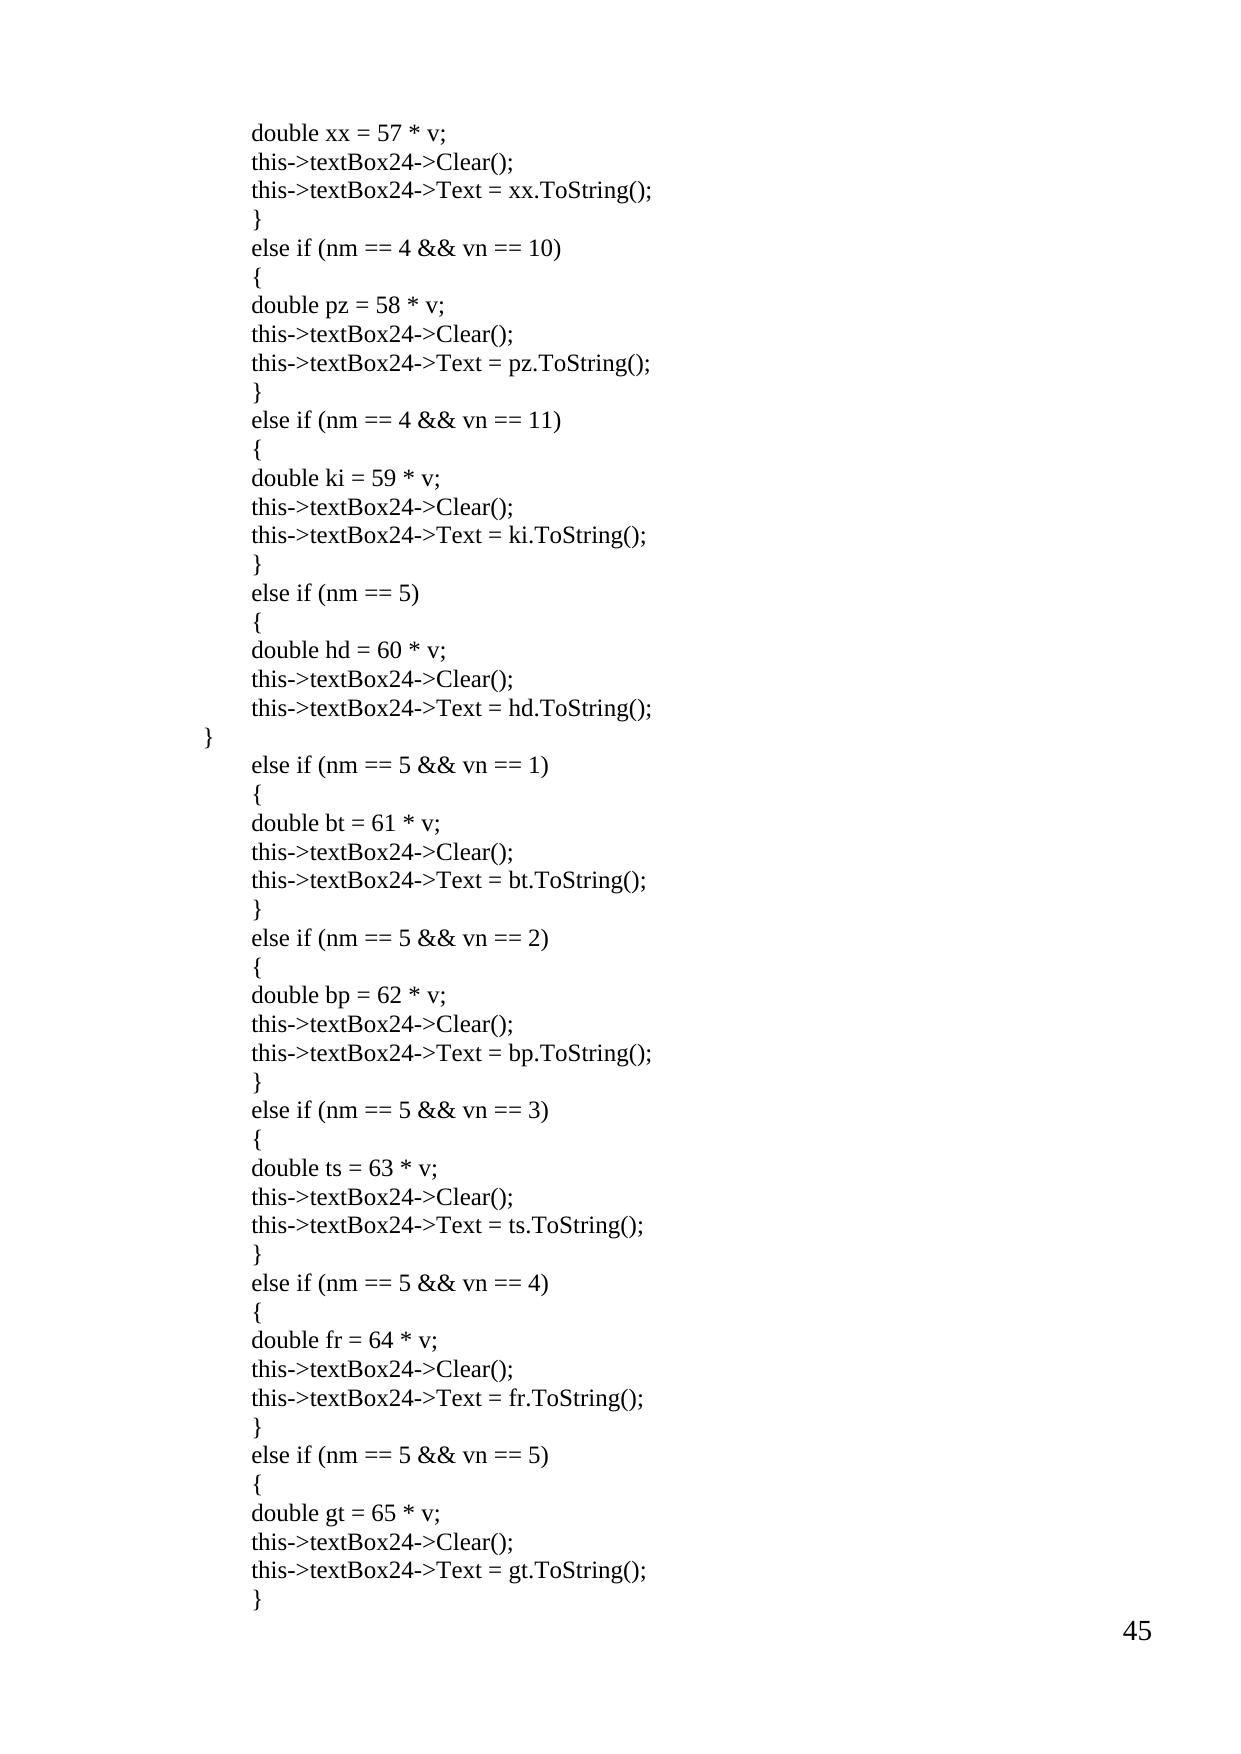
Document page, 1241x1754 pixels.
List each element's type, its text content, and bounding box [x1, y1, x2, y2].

text double bt = 61 * v; [177, 808, 1152, 837]
text this->textBox24->Clear(); [177, 492, 1152, 521]
text double ts = 63 * v; [177, 1153, 1152, 1182]
text { [177, 779, 1152, 808]
text { [177, 434, 1152, 463]
text this->textBox24->Text = pz.ToString(); [177, 348, 1152, 377]
text double fr = 64 * v; [177, 1326, 1152, 1354]
text { [177, 1469, 1152, 1498]
text this->textBox24->Clear(); [177, 1527, 1152, 1556]
text double hd = 60 * v; [177, 636, 1152, 664]
text this->textBox24->Clear(); [177, 1354, 1152, 1383]
text } [177, 1239, 1152, 1268]
text else if (nm == 4 && vn == 11) [177, 406, 1152, 434]
text else if (nm == 5) [177, 578, 1152, 607]
text else if (nm == 5 && vn == 2) [177, 923, 1152, 952]
text this->textBox24->Clear(); [177, 319, 1152, 348]
text { [177, 1297, 1152, 1326]
text this->textBox24->Text = bt.ToString(); [177, 866, 1152, 894]
text { [177, 1124, 1152, 1153]
text this->textBox24->Clear(); [177, 1182, 1152, 1211]
text this->textBox24->Text = gt.ToString(); [177, 1556, 1152, 1584]
text this->textBox24->Clear(); [177, 147, 1152, 176]
text this->textBox24->Clear(); [177, 837, 1152, 866]
text this->textBox24->Text = ts.ToString(); [177, 1211, 1152, 1239]
text } [177, 1584, 1152, 1613]
text } [177, 894, 1152, 923]
text double gt = 65 * v; [177, 1498, 1152, 1527]
text } [177, 377, 1152, 406]
text double ki = 59 * v; [177, 463, 1152, 492]
text else if (nm == 5 && vn == 5) [177, 1441, 1152, 1469]
text this->textBox24->Text = ki.ToString(); [177, 521, 1152, 549]
text } [177, 1412, 1152, 1441]
text this->textBox24->Clear(); [177, 1009, 1152, 1038]
text else if (nm == 5 && vn == 1) [177, 751, 1152, 779]
text } [177, 549, 1152, 578]
text } [177, 722, 1152, 751]
text this->textBox24->Text = fr.ToString(); [177, 1383, 1152, 1412]
text } [177, 1067, 1152, 1096]
text else if (nm == 4 && vn == 10) [177, 233, 1152, 262]
text else if (nm == 5 && vn == 4) [177, 1268, 1152, 1297]
text this->textBox24->Clear(); [177, 664, 1152, 693]
text else if (nm == 5 && vn == 3) [177, 1096, 1152, 1124]
text double bp = 62 * v; [177, 981, 1152, 1009]
text { [177, 607, 1152, 636]
text this->textBox24->Text = hd.ToString(); [177, 693, 1152, 722]
text } [177, 204, 1152, 233]
text this->textBox24->Text = xx.ToString(); [177, 176, 1152, 204]
text this->textBox24->Text = bp.ToString(); [177, 1038, 1152, 1067]
text { [177, 952, 1152, 981]
text double xx = 57 * v; [177, 118, 1152, 147]
text double pz = 58 * v; [177, 291, 1152, 319]
text { [177, 262, 1152, 291]
